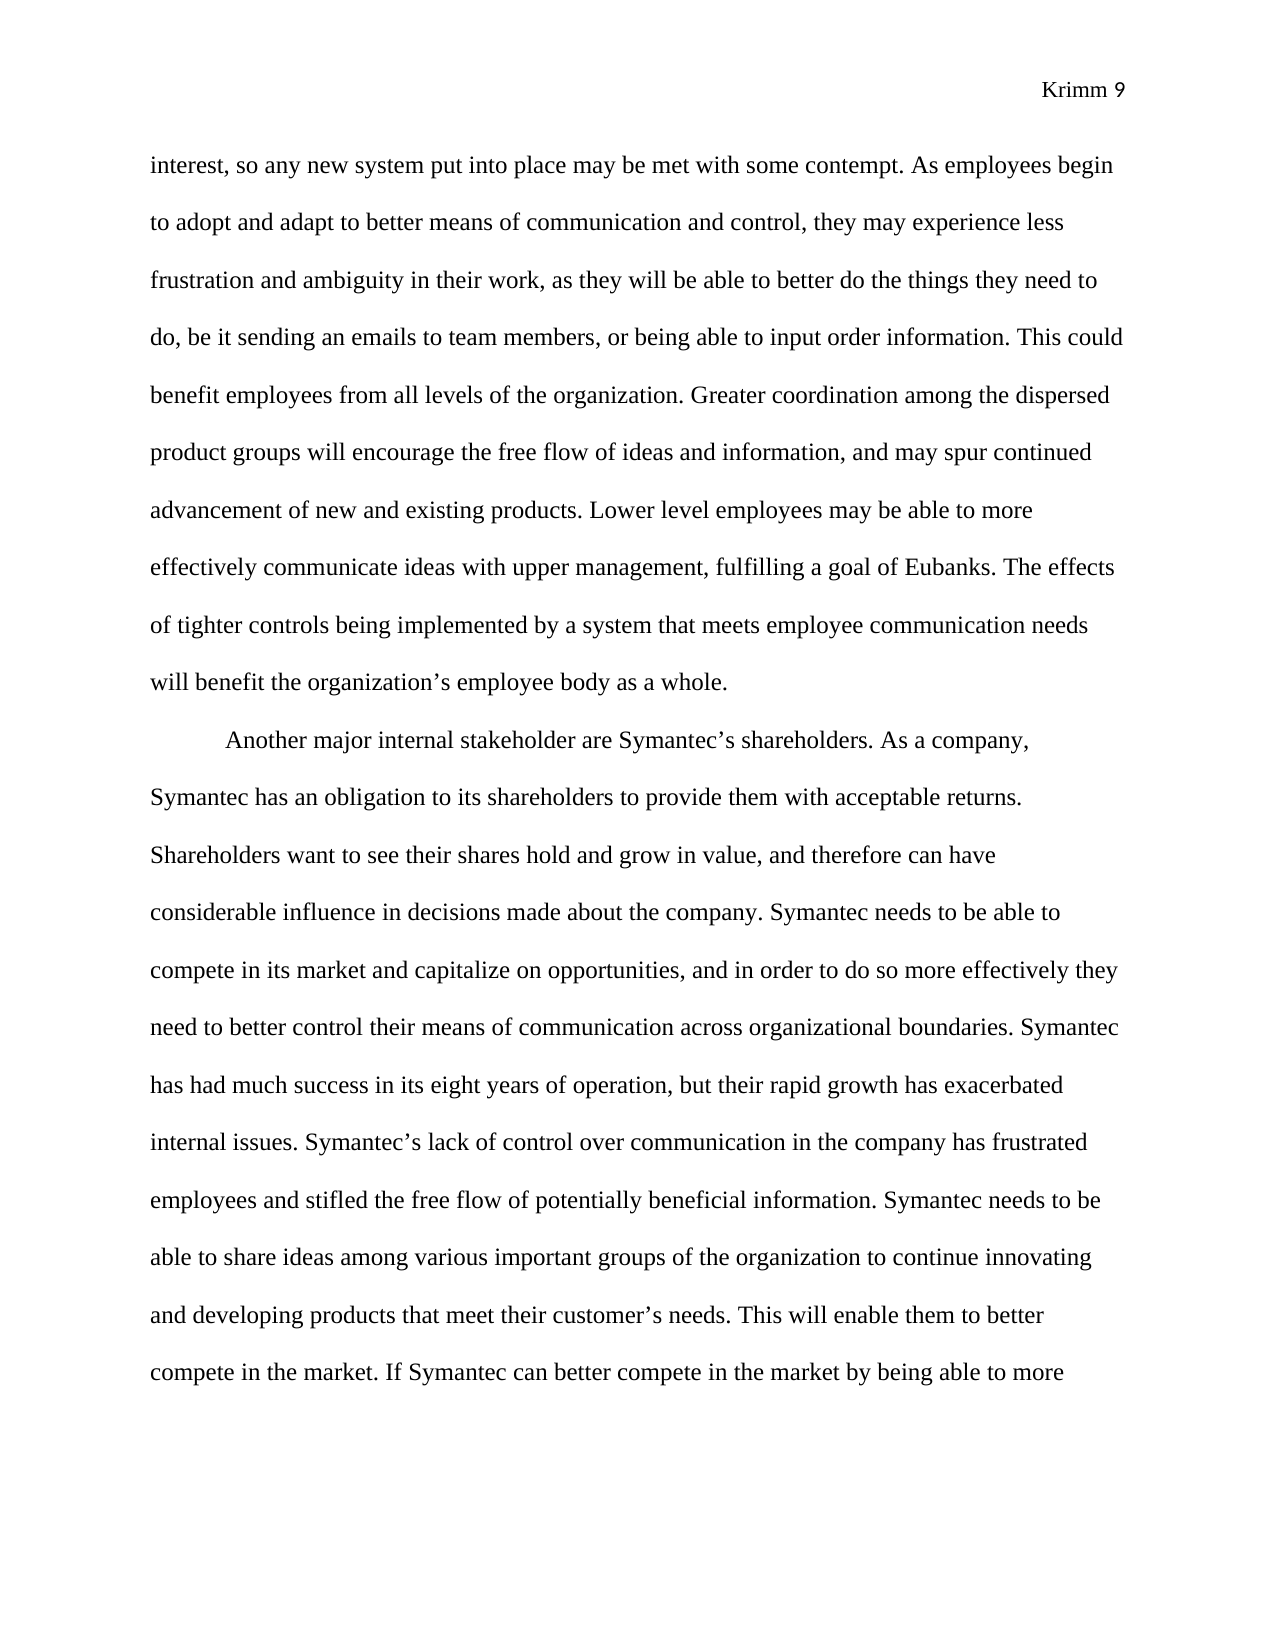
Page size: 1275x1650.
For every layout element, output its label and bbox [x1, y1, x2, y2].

text [150, 150, 1125, 1386]
